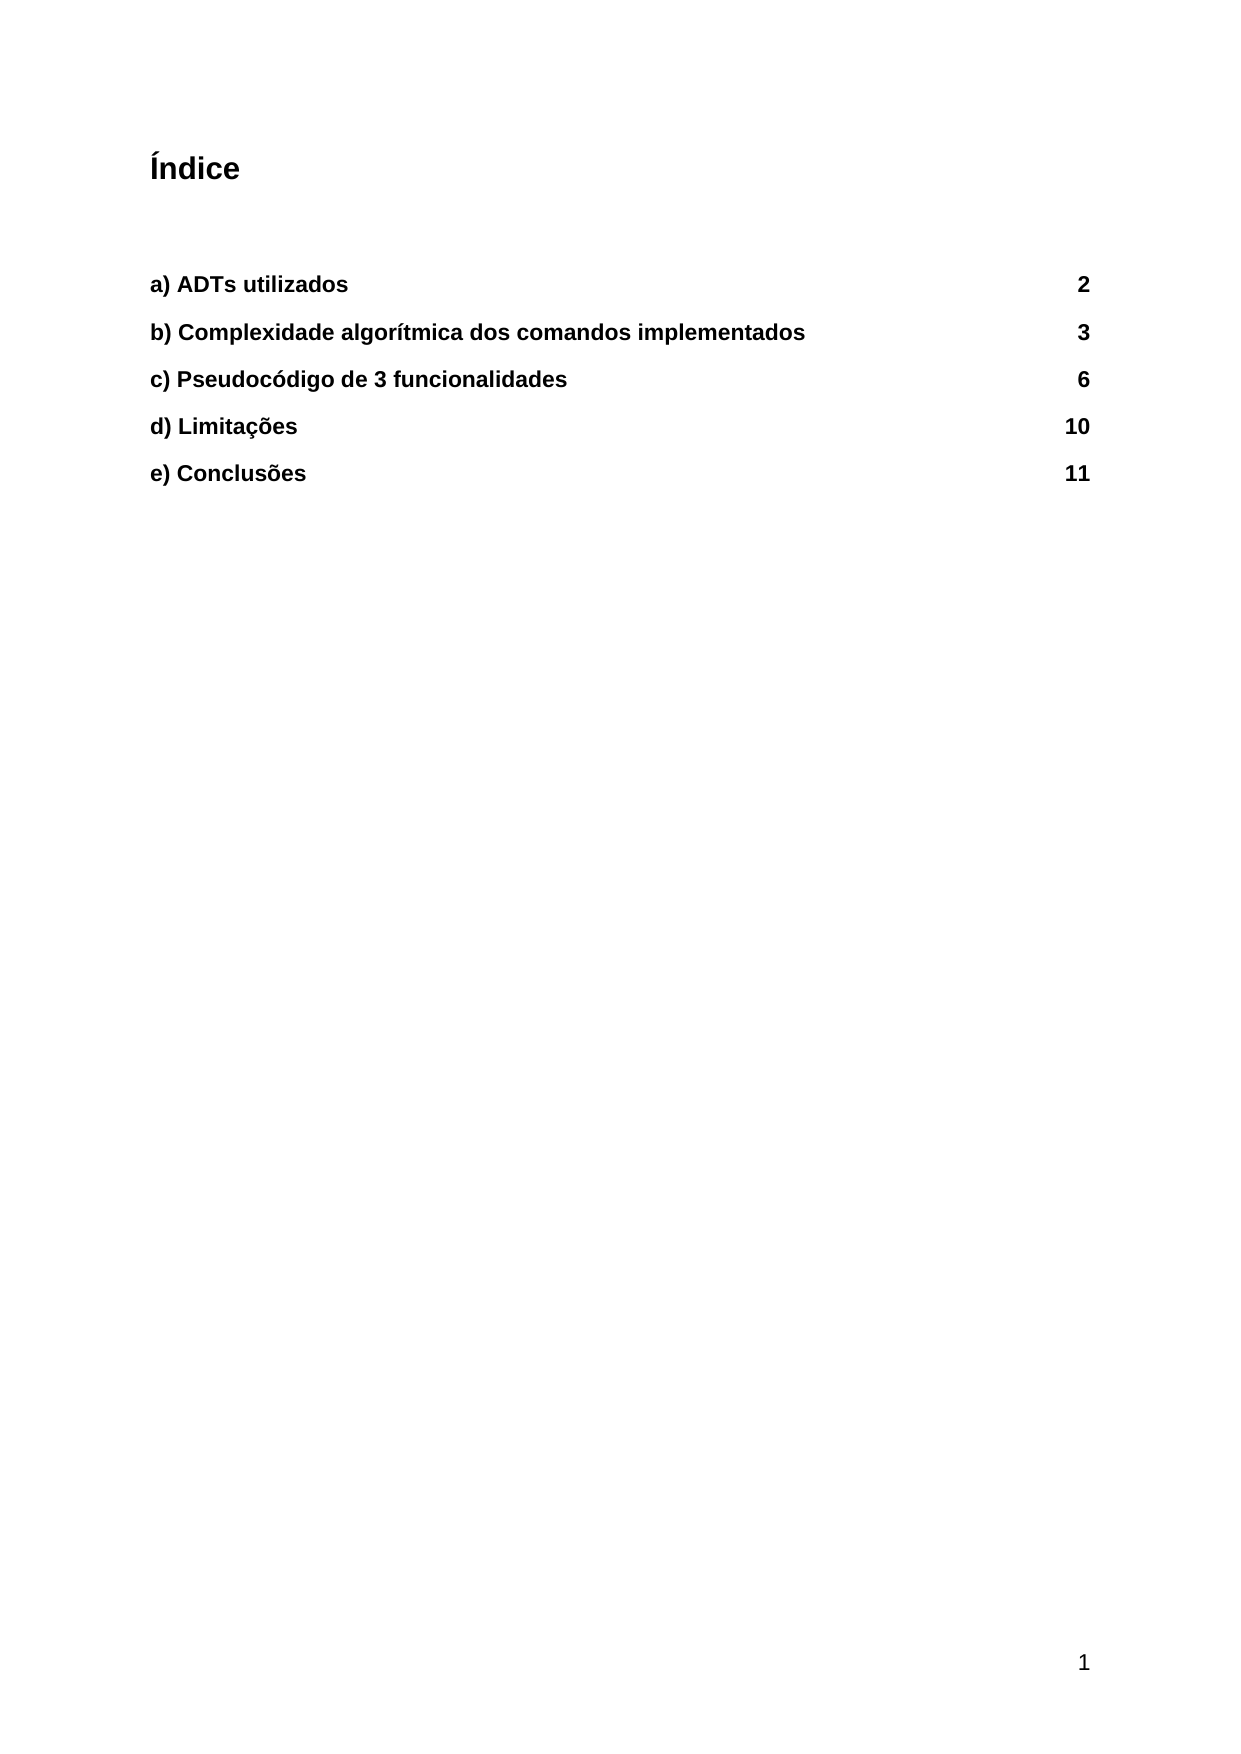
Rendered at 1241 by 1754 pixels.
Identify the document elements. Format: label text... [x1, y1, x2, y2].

text Índice [150, 150, 1090, 186]
